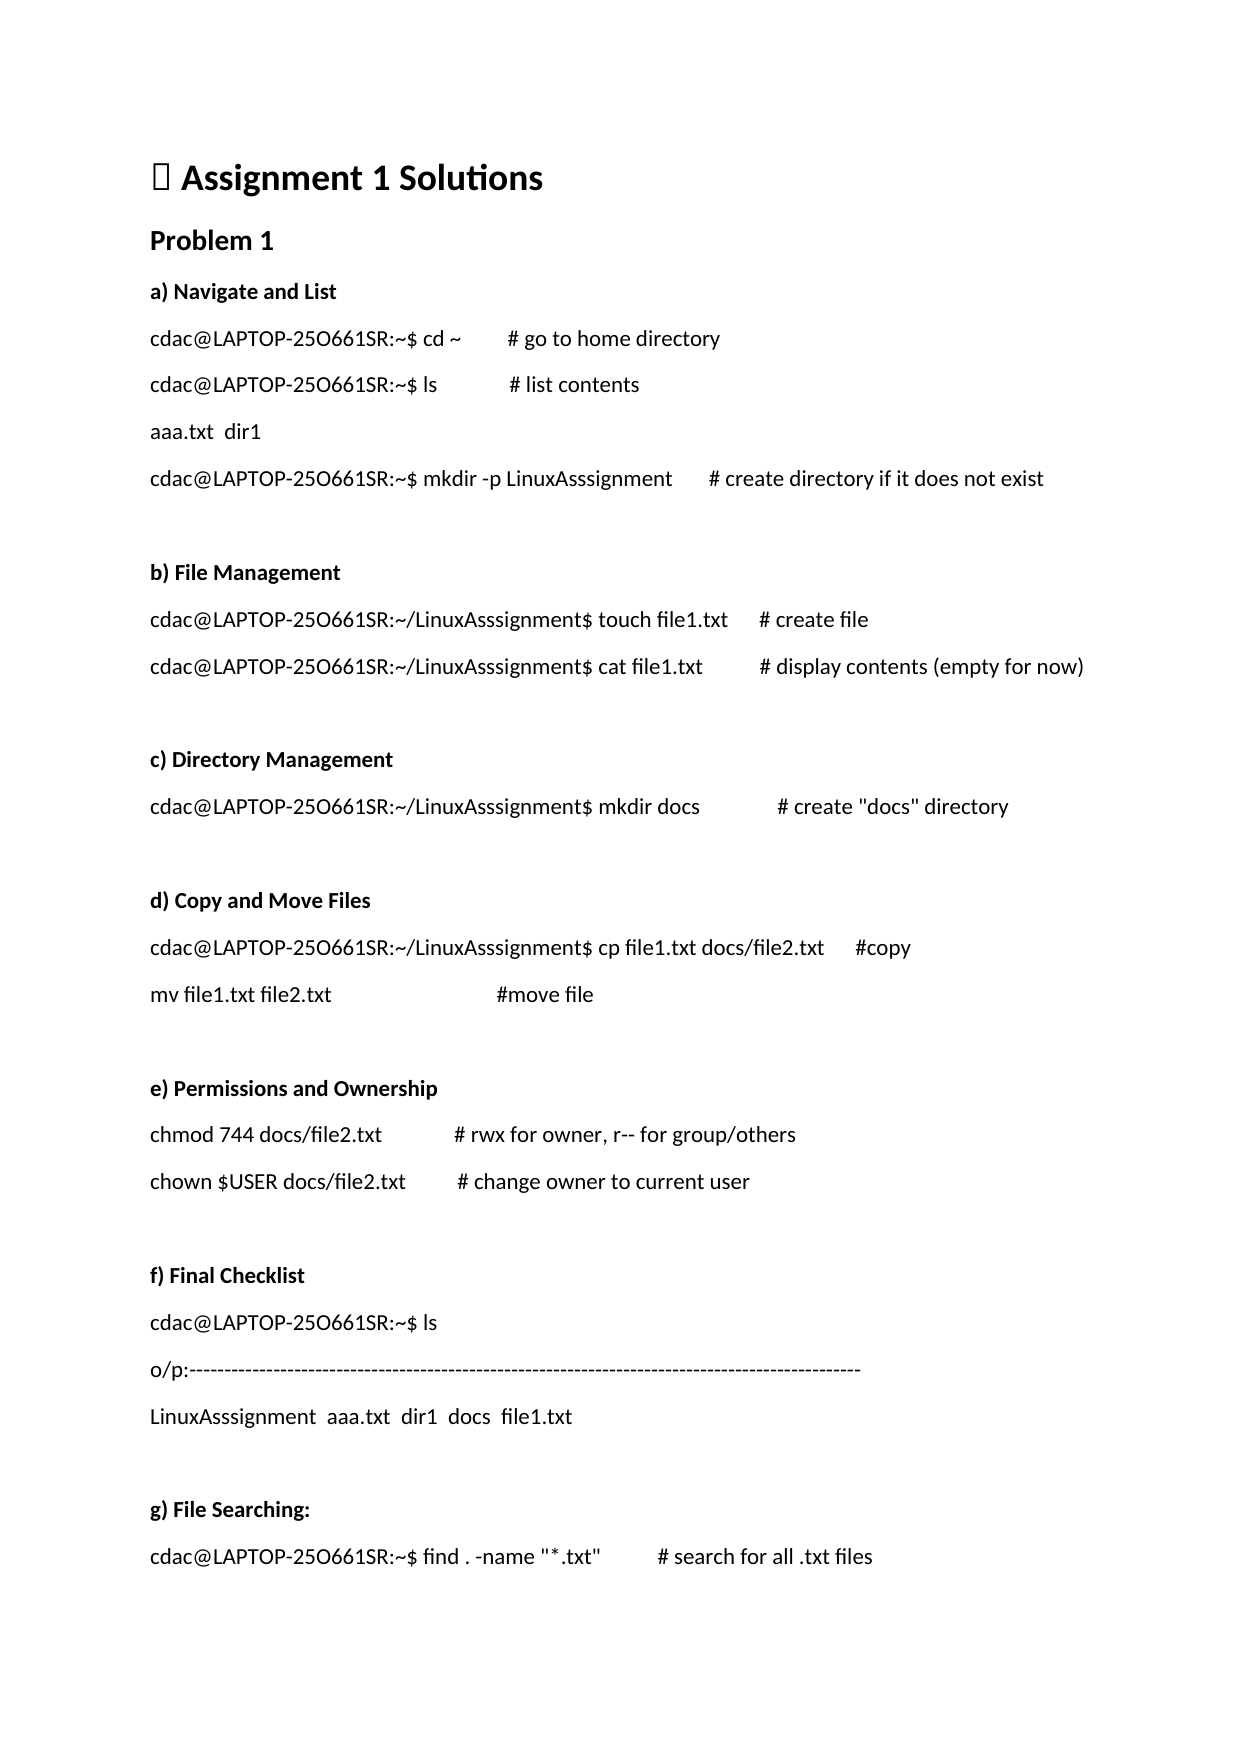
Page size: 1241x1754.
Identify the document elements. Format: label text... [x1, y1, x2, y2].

text cdac@LAPTOP-25O661SR:~/LinuxAsssignment$ cp file1.txt docs/file2.txt #copy [150, 933, 1090, 961]
text d) Copy and Move Files [150, 886, 1090, 914]
text e) Permissions and Ownership [150, 1074, 1090, 1102]
text a) Navigate and List [150, 277, 1090, 305]
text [150, 1355, 1090, 1383]
text f) Final Checklist [150, 1261, 1090, 1289]
text cdac@LAPTOP-25O661SR:~/LinuxAsssignment$ touch file1.txt # create file [150, 605, 1090, 633]
text cdac@LAPTOP-25O661SR:~$ find . -name "*.txt" # search for all .txt files [150, 1542, 1090, 1571]
text chown $USER docs/file2.txt # change owner to current user [150, 1167, 1090, 1196]
text Problem 1 [150, 222, 1090, 257]
text cdac@LAPTOP-25O661SR:~/LinuxAsssignment$ cat file1.txt # display contents (empty for now) [150, 652, 1090, 680]
text cdac@LAPTOP-25O661SR:~$ cd ~ # go to home directory [150, 324, 1090, 352]
text cdac@LAPTOP-25O661SR:~$ mkdir -p LinuxAsssignment # create directory if it does not exist [150, 464, 1090, 492]
text cdac@LAPTOP-25O661SR:~$ ls [150, 1308, 1090, 1336]
text LinuxAsssignment aaa.txt dir1 docs file1.txt [150, 1402, 1090, 1430]
text mv file1.txt file2.txt #move file [150, 980, 1090, 1008]
text cdac@LAPTOP-25O661SR:~/LinuxAsssignment$ mkdir docs # create "docs" directory [150, 792, 1090, 821]
text g) File Searching: [150, 1496, 1090, 1524]
text aaa.txt dir1 [150, 417, 1090, 446]
text cdac@LAPTOP-25O661SR:~$ ls # list contents [150, 371, 1090, 399]
text c) Directory Management [150, 746, 1090, 774]
text chmod 744 docs/file2.txt # rwx for owner, r-- for group/others [150, 1121, 1090, 1149]
text b) File Management [150, 558, 1090, 586]
text ✅ Assignment 1 Solutions [150, 150, 1090, 201]
